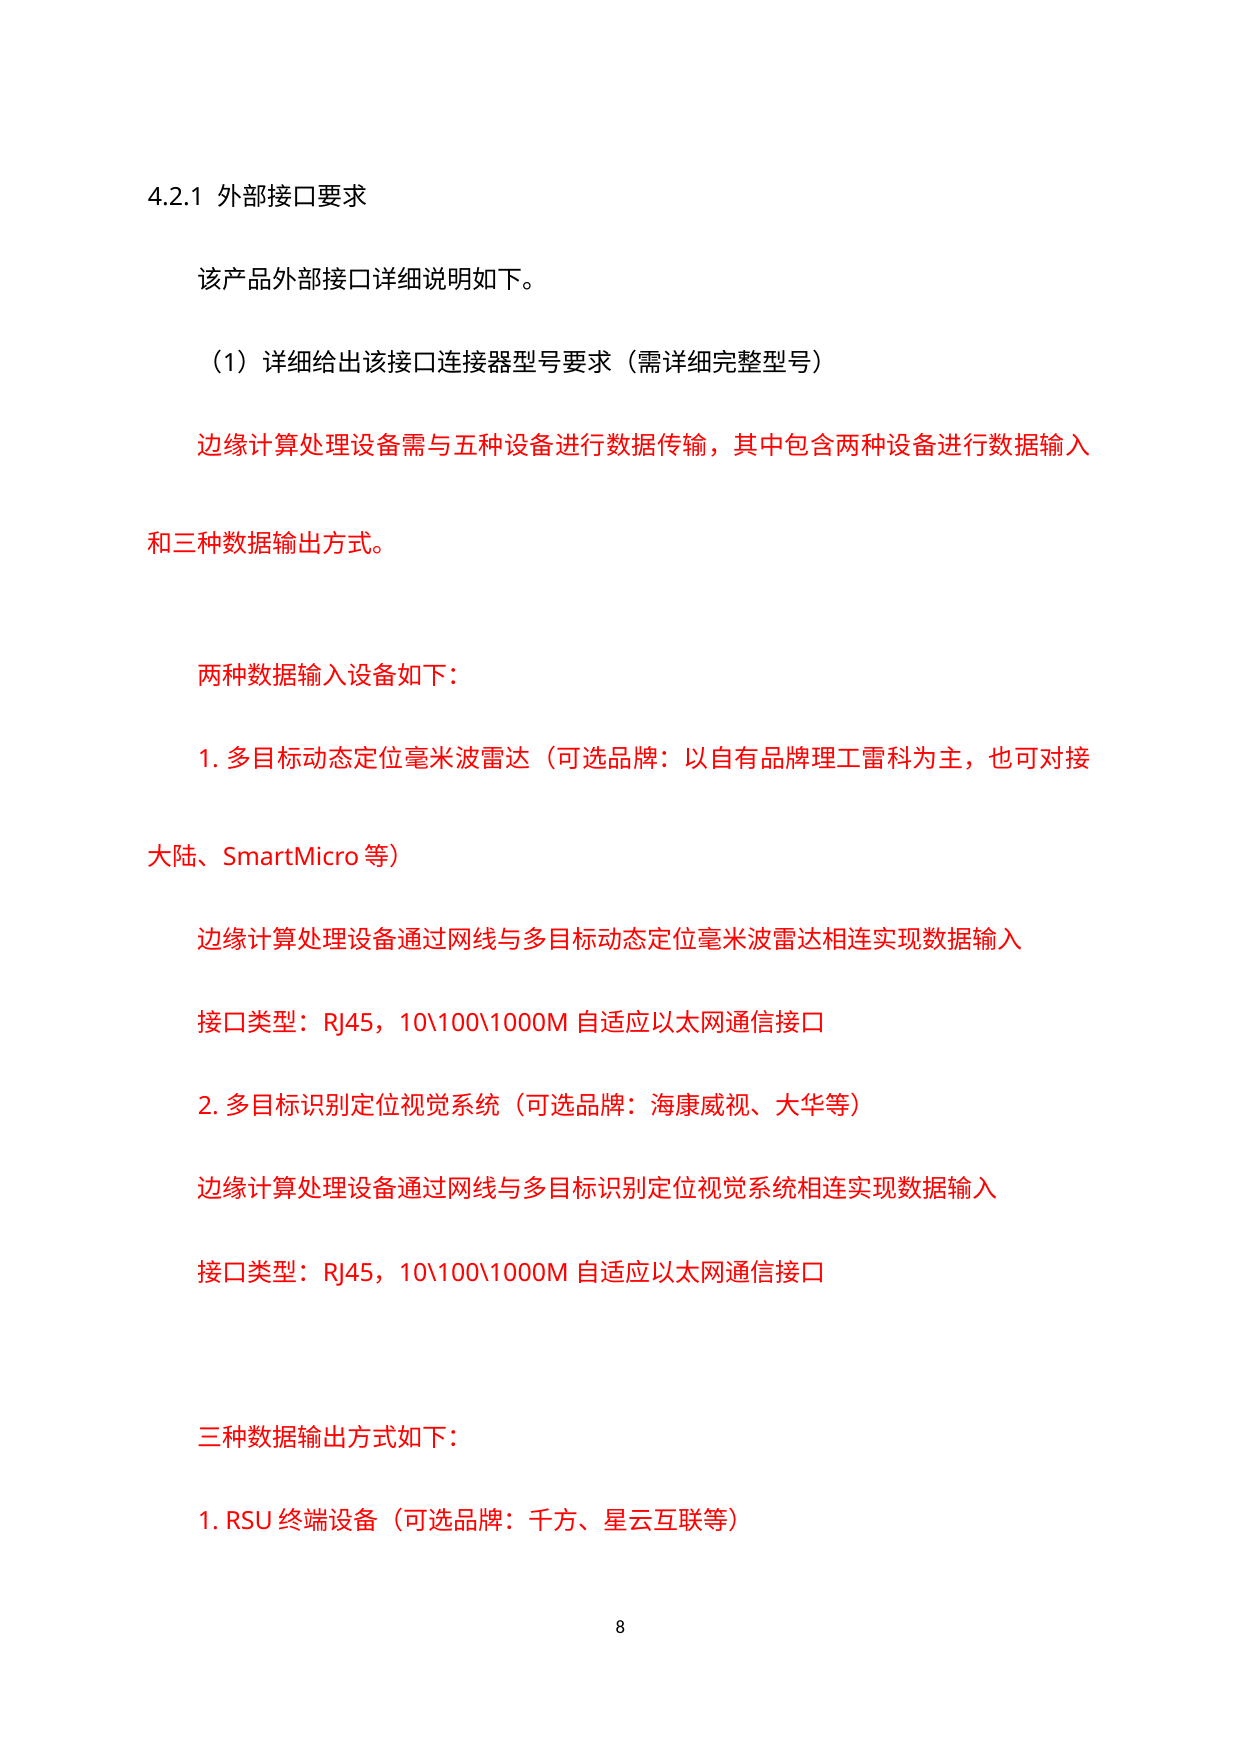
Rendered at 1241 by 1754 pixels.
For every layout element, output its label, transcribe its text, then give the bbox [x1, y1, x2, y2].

text 2. 多目标识别定位视觉系统（可选品牌：海康威视、大华等） [148, 1071, 1092, 1136]
text 两种数据输入设备如下： [148, 641, 1092, 706]
text 接口类型：RJ45，10\100\1000M 自适应以太网通信接口 [148, 1238, 1092, 1303]
text 接口类型：RJ45，10\100\1000M 自适应以太网通信接口 [148, 988, 1092, 1053]
text 边缘计算处理设备通过网线与多目标识别定位视觉系统相连实现数据输入 [148, 1154, 1092, 1219]
text 边缘计算处理设备通过网线与多目标动态定位毫米波雷达相连实现数据输入 [148, 905, 1092, 970]
text 该产品外部接口详细说明如下。 [148, 245, 1092, 310]
text 4.2.1 外部接口要求 [148, 162, 1092, 227]
text 1. RSU终端设备（可选品牌：千方、星云互联等） [148, 1486, 1092, 1551]
text 边缘计算处理设备需与五种设备进行数据传输，其中包含两种设备进行数据输入和三种数据输出方式。 [148, 411, 1092, 574]
text （1）详细给出该接口连接器型号要求（需详细完整型号） [148, 328, 1092, 393]
text 1. 多目标动态定位毫米波雷达（可选品牌：以自有品牌理工雷科为主，也可对接大陆、SmartMicro等） [148, 724, 1092, 887]
text 三种数据输出方式如下： [148, 1403, 1092, 1468]
